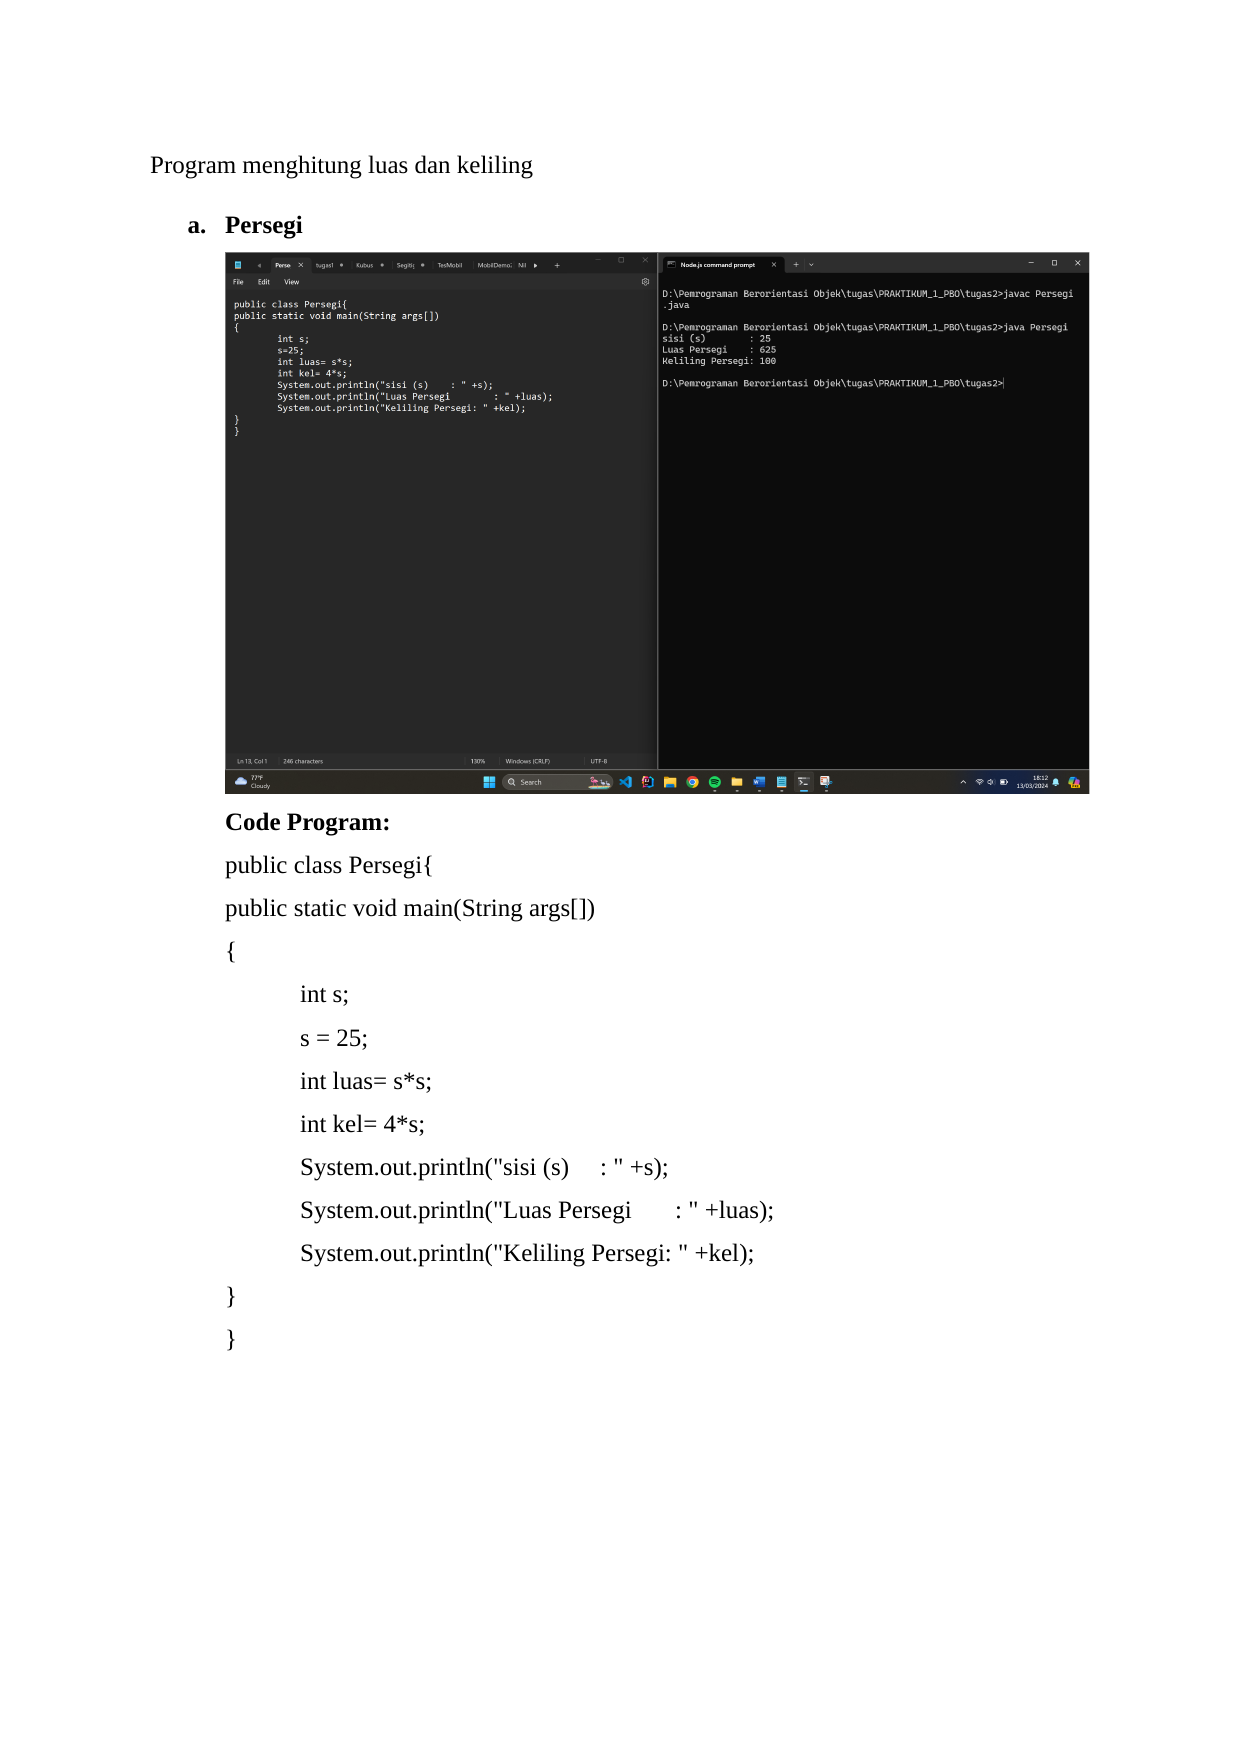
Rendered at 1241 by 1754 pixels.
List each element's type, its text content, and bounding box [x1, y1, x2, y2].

list Persegi [187, 210, 1090, 238]
list int luas= s*s; [225, 1066, 1090, 1094]
list public static void main(String args[]) [225, 893, 1090, 922]
list System.out.println("Luas Persegi : " +luas); [225, 1195, 1090, 1224]
list s = 25; [225, 1023, 1090, 1051]
list } [225, 1281, 1090, 1310]
list int s; [225, 979, 1090, 1008]
list int kel= 4*s; [225, 1109, 1090, 1138]
list public class Persegi{ [225, 850, 1090, 879]
list System.out.println("sisi (s) : " +s); [225, 1152, 1090, 1181]
text Program menghitung luas dan keliling [150, 150, 1090, 179]
list { [225, 936, 1090, 965]
list System.out.println("Keliling Persegi: " +kel); [225, 1238, 1090, 1267]
picture [225, 252, 1090, 794]
list } [225, 1324, 1090, 1353]
list Code Program: [225, 807, 1090, 836]
